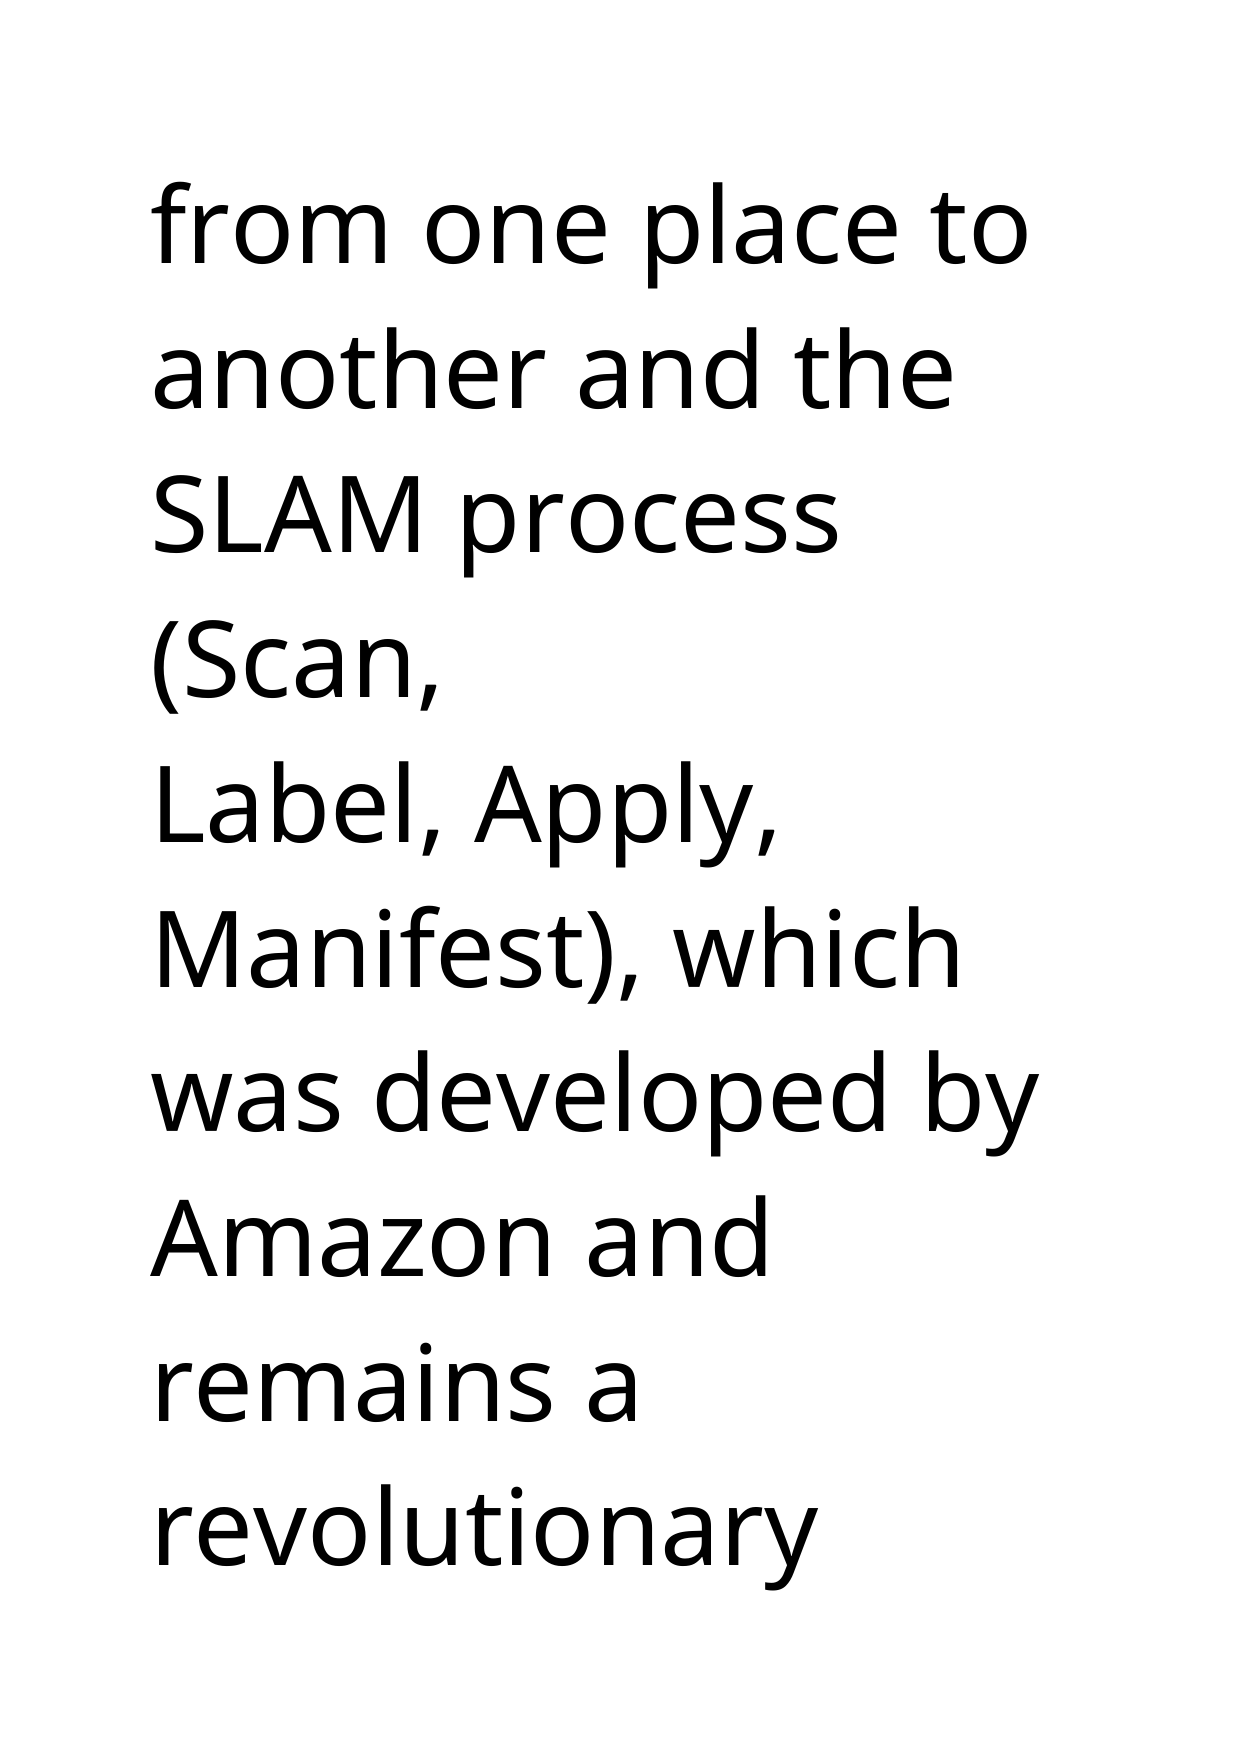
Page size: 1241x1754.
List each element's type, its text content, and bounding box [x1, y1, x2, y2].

text Label, Apply, Manifest), which was developed by Amazon and remains a revolutionary [150, 729, 1090, 1597]
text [150, 150, 1090, 729]
